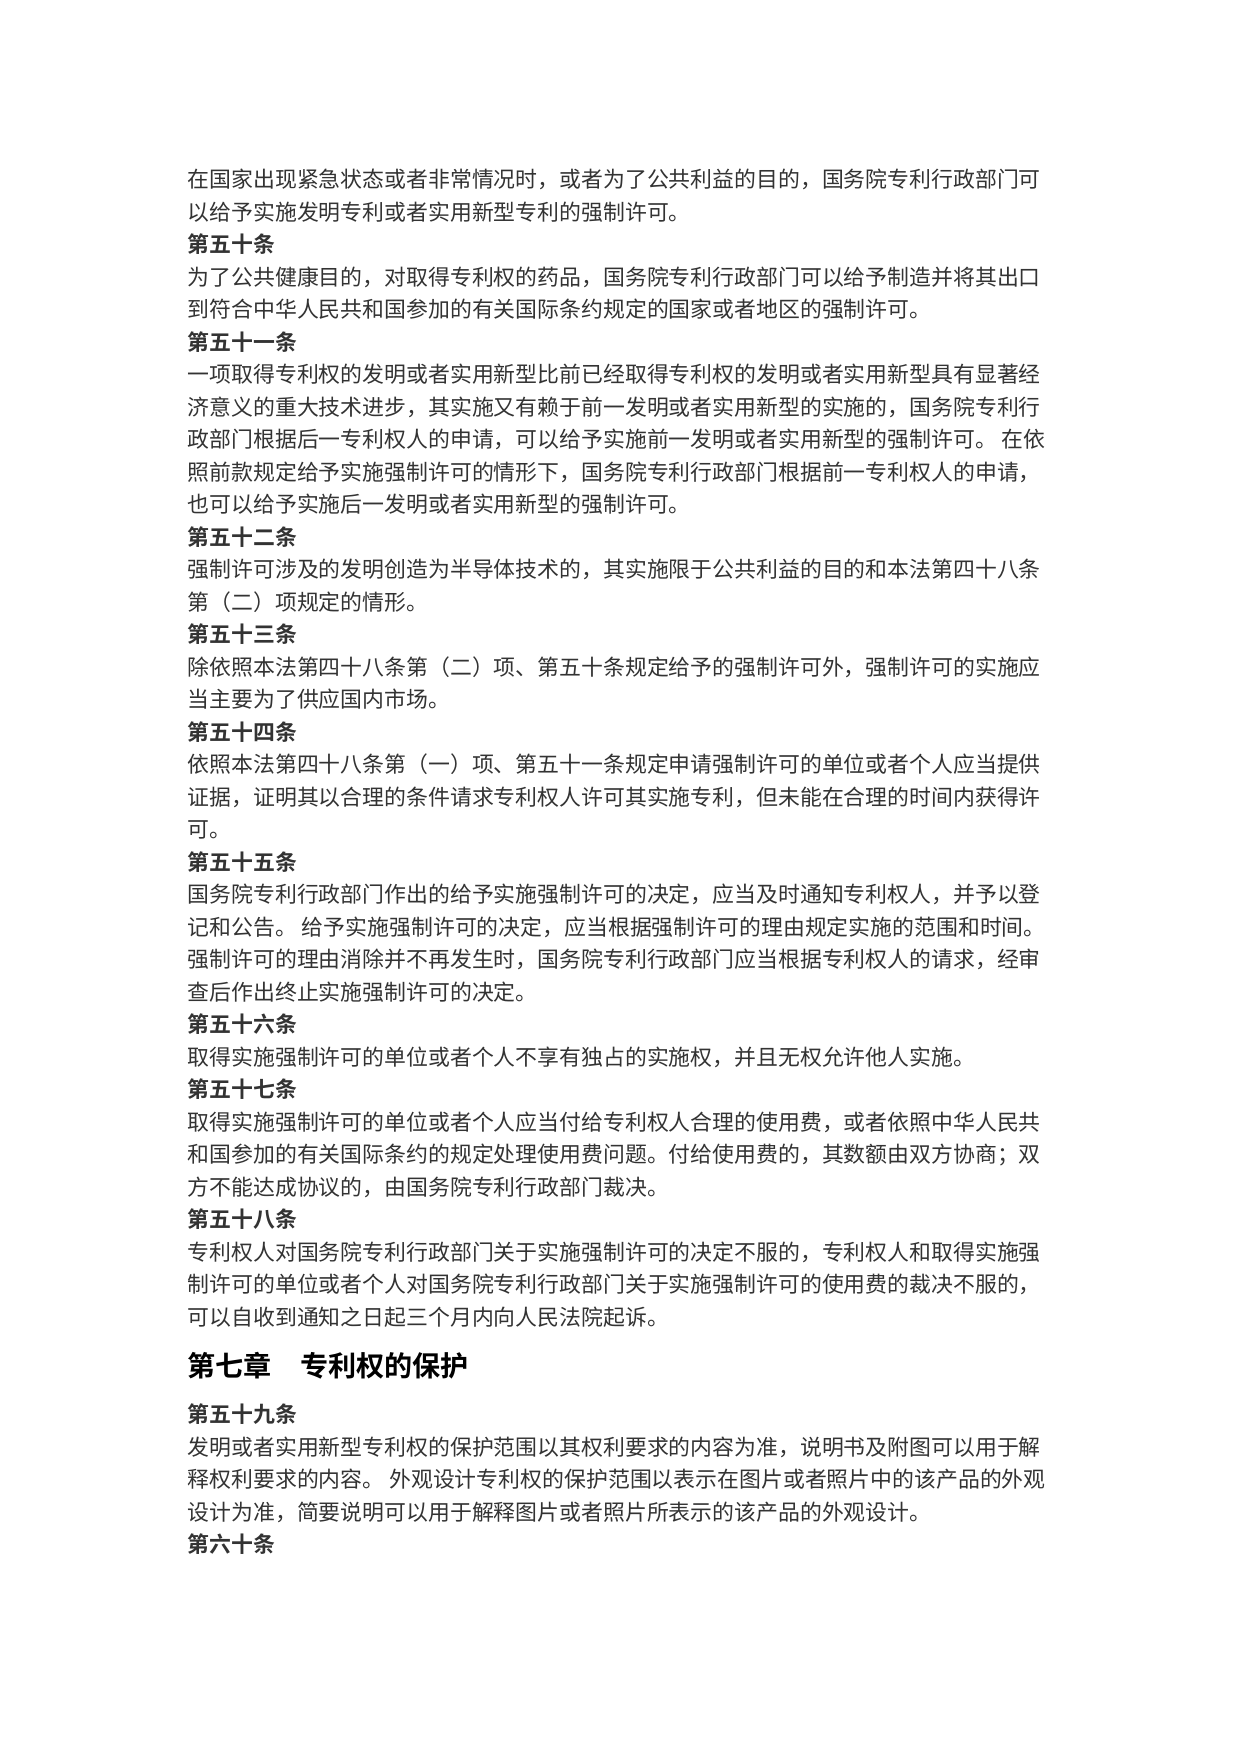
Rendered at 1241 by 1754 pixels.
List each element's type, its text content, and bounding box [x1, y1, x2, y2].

text 第五十四条 [187, 714, 1053, 747]
text 发明或者实用新型专利权的保护范围以其权利要求的内容为准，说明书及附图可以用于解释权利要求的内容。 外观设计专利权的保护范围以表示在图片或者照片中的该产品的外观设计为准，简要说明可以用于解释图片或者照片所表示的该产品的外观设计。 [187, 1429, 1053, 1527]
text 第五十三条 [187, 617, 1053, 649]
text 取得实施强制许可的单位或者个人不享有独占的实施权，并且无权允许他人实施。 [187, 1039, 1053, 1072]
text 为了公共健康目的，对取得专利权的药品，国务院专利行政部门可以给予制造并将其出口到符合中华人民共和国参加的有关国际条约规定的国家或者地区的强制许可。 [187, 259, 1053, 324]
text 一项取得专利权的发明或者实用新型比前已经取得专利权的发明或者实用新型具有显著经济意义的重大技术进步，其实施又有赖于前一发明或者实用新型的实施的，国务院专利行政部门根据后一专利权人的申请，可以给予实施前一发明或者实用新型的强制许可。 在依照前款规定给予实施强制许可的情形下，国务院专利行政部门根据前一专利权人的申请，也可以给予实施后一发明或者实用新型的强制许可。 [187, 357, 1053, 519]
text 除依照本法第四十八条第（二）项、第五十条规定给予的强制许可外，强制许可的实施应当主要为了供应国内市场。 [187, 649, 1053, 714]
text 国务院专利行政部门作出的给予实施强制许可的决定，应当及时通知专利权人，并予以登记和公告。 给予实施强制许可的决定，应当根据强制许可的理由规定实施的范围和时间。强制许可的理由消除并不再发生时，国务院专利行政部门应当根据专利权人的请求，经审查后作出终止实施强制许可的决定。 [187, 877, 1053, 1007]
text 依照本法第四十八条第（一）项、第五十一条规定申请强制许可的单位或者个人应当提供证据，证明其以合理的条件请求专利权人许可其实施专利，但未能在合理的时间内获得许可。 [187, 747, 1053, 844]
text 取得实施强制许可的单位或者个人应当付给专利权人合理的使用费，或者依照中华人民共和国参加的有关国际条约的规定处理使用费问题。付给使用费的，其数额由双方协商；双方不能达成协议的，由国务院专利行政部门裁决。 [187, 1104, 1053, 1202]
text 第五十二条 [187, 519, 1053, 552]
text 在国家出现紧急状态或者非常情况时，或者为了公共利益的目的，国务院专利行政部门可以给予实施发明专利或者实用新型专利的强制许可。 [187, 162, 1053, 227]
text 第六十条 [187, 1527, 1053, 1559]
text 第七章 专利权的保护 [187, 1332, 1053, 1397]
text 专利权人对国务院专利行政部门关于实施强制许可的决定不服的，专利权人和取得实施强制许可的单位或者个人对国务院专利行政部门关于实施强制许可的使用费的裁决不服的，可以自收到通知之日起三个月内向人民法院起诉。 [187, 1234, 1053, 1332]
text 第五十五条 [187, 844, 1053, 877]
text 第五十一条 [187, 324, 1053, 357]
text 强制许可涉及的发明创造为半导体技术的，其实施限于公共利益的目的和本法第四十八条第（二）项规定的情形。 [187, 552, 1053, 617]
text 第五十九条 [187, 1397, 1053, 1429]
text 第五十六条 [187, 1007, 1053, 1039]
text 第五十八条 [187, 1202, 1053, 1234]
text 第五十七条 [187, 1072, 1053, 1104]
text 第五十条 [187, 227, 1053, 259]
